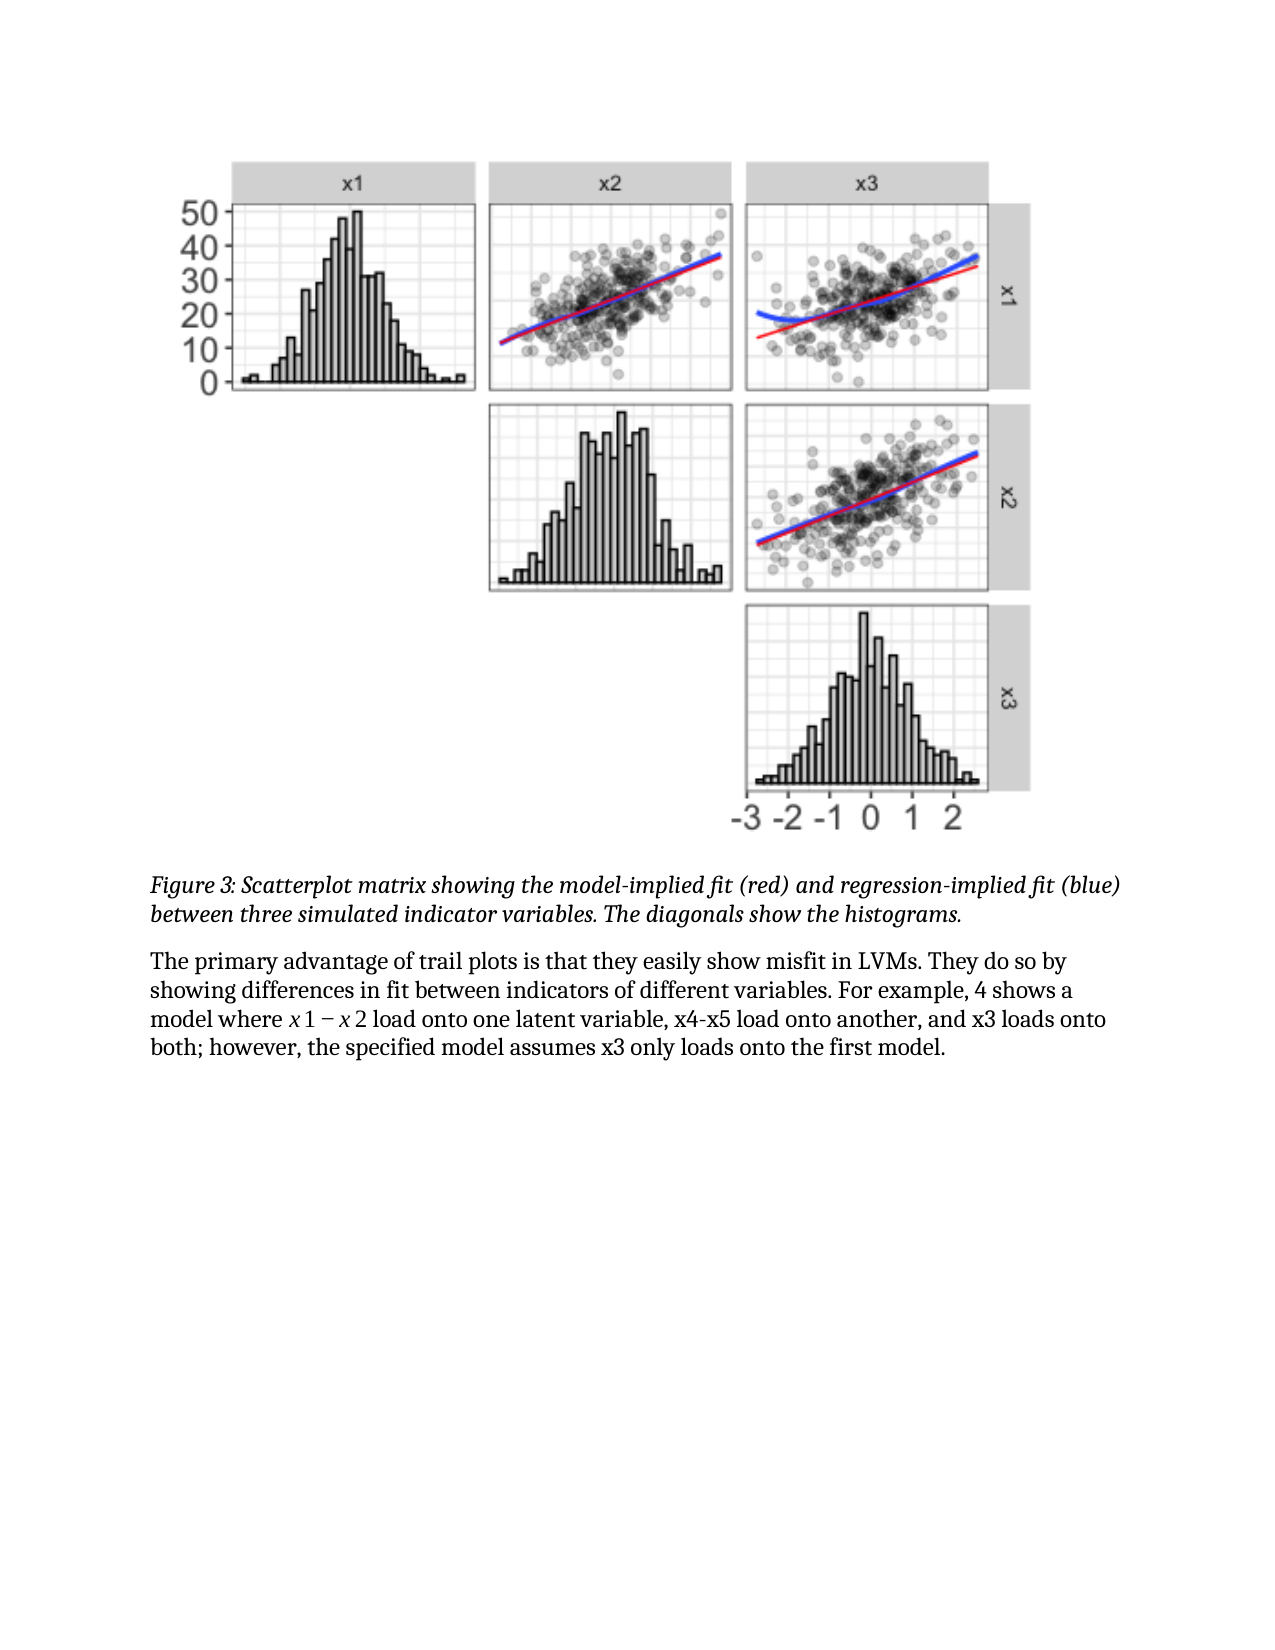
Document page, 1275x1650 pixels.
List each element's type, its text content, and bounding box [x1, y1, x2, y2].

picture [168, 150, 1044, 850]
text The primary advantage of trail plots is that they easily show misfit in LVMs. They do so by showing differences in fit between indicators of different variables. For example, 4 shows a model where load onto one latent variable, x4-x5 load onto another, and x3 loads onto both; however, the specified model assumes x3 only loads onto the first model. [150, 947, 1125, 1062]
text Figure 3: Scatterplot matrix showing the model-implied fit (red) and regression-implied fit (blue) between three simulated indicator variables. The diagonals show the histograms. [150, 871, 1125, 928]
